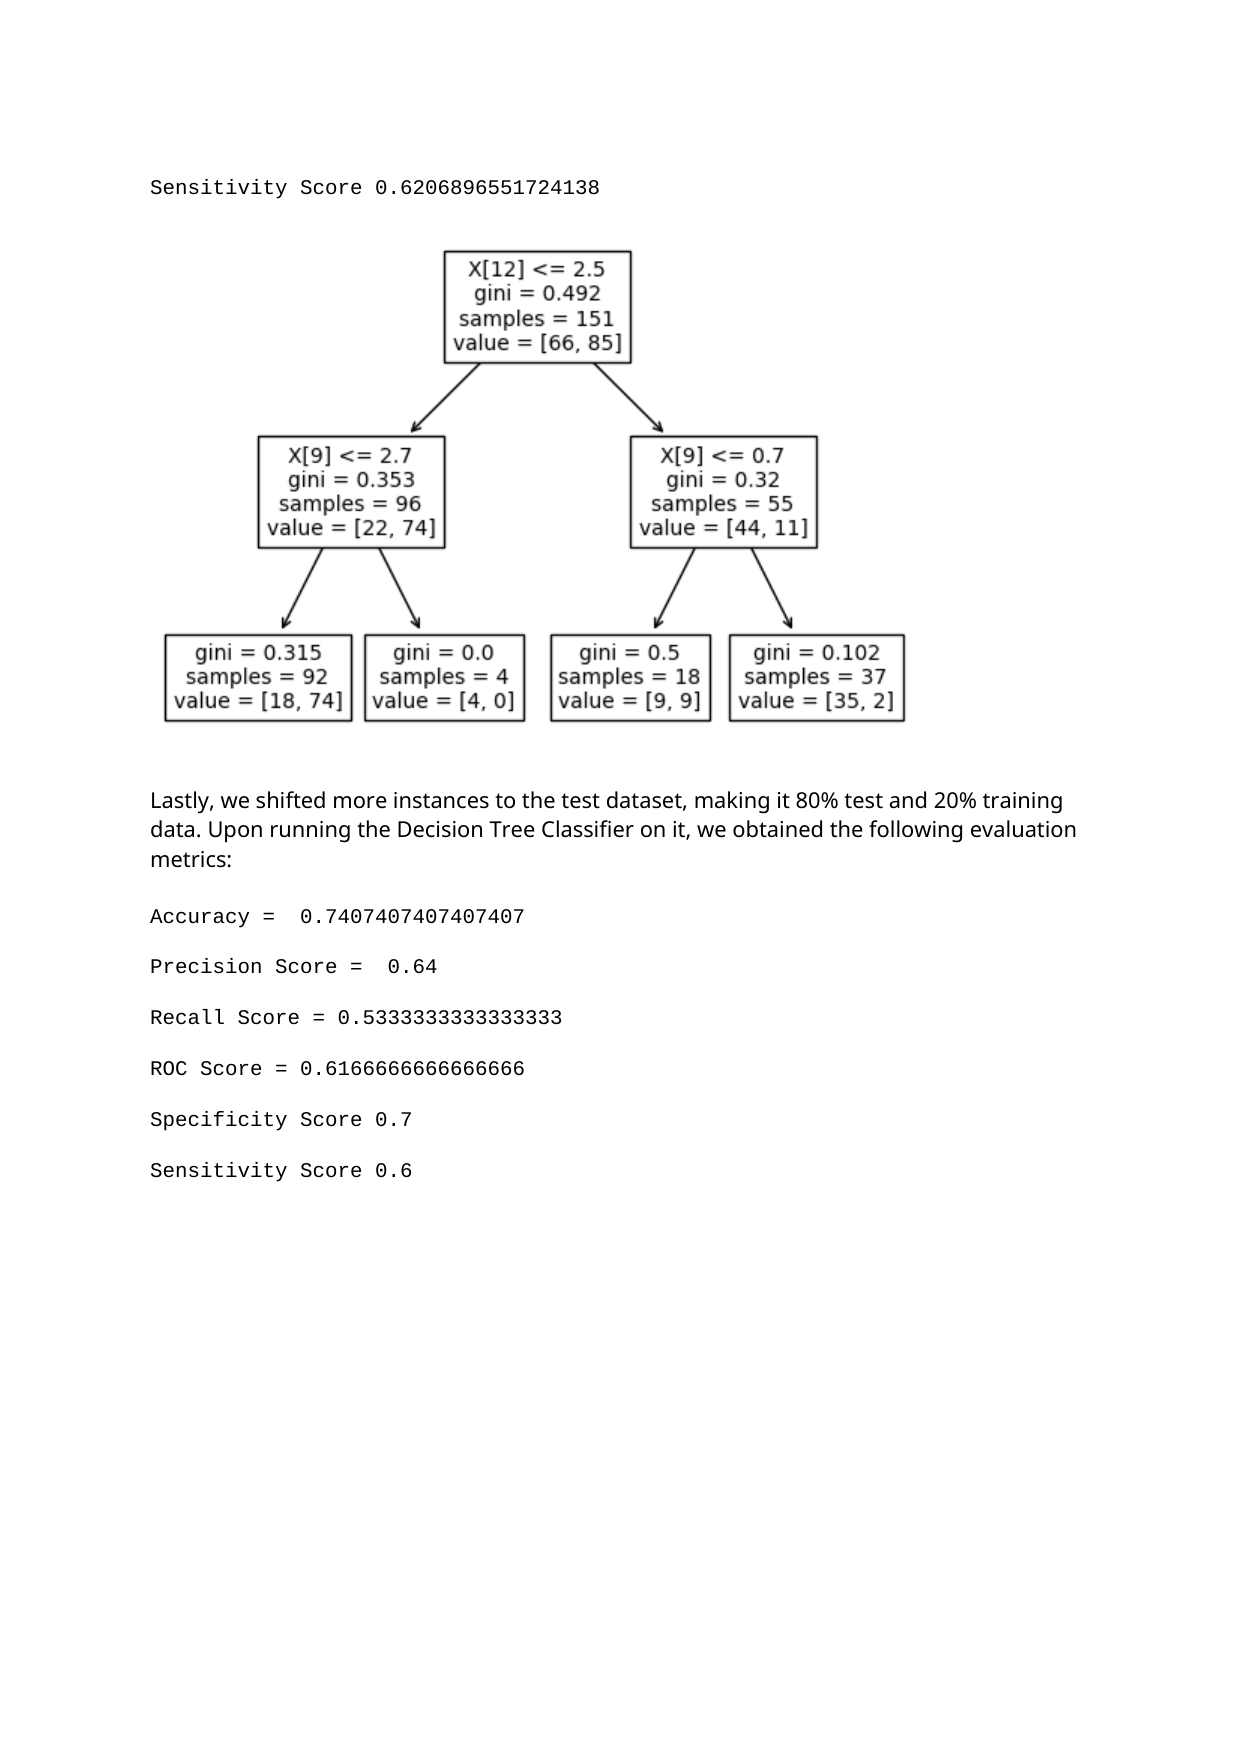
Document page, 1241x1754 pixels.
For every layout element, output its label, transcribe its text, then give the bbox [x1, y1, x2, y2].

text Precision Score = 0.64 [150, 955, 1090, 980]
picture [150, 200, 923, 785]
text Sensitivity Score 0.6 [150, 1158, 1090, 1183]
text Recall Score = 0.5333333333333333 [150, 1006, 1090, 1031]
text Lastly, we shifted more instances to the test dataset, making it 80% test and 20% training data. Upon running the Decision Tree Classifier on it, we obtained the following evaluation metrics: [150, 785, 1090, 874]
text Specificity Score 0.7 [150, 1107, 1090, 1133]
text Accuracy = 0.7407407407407407 [150, 904, 1090, 929]
text ROC Score = 0.6166666666666666 [150, 1056, 1090, 1082]
text Sensitivity Score 0.6206896551724138 [150, 175, 1090, 201]
